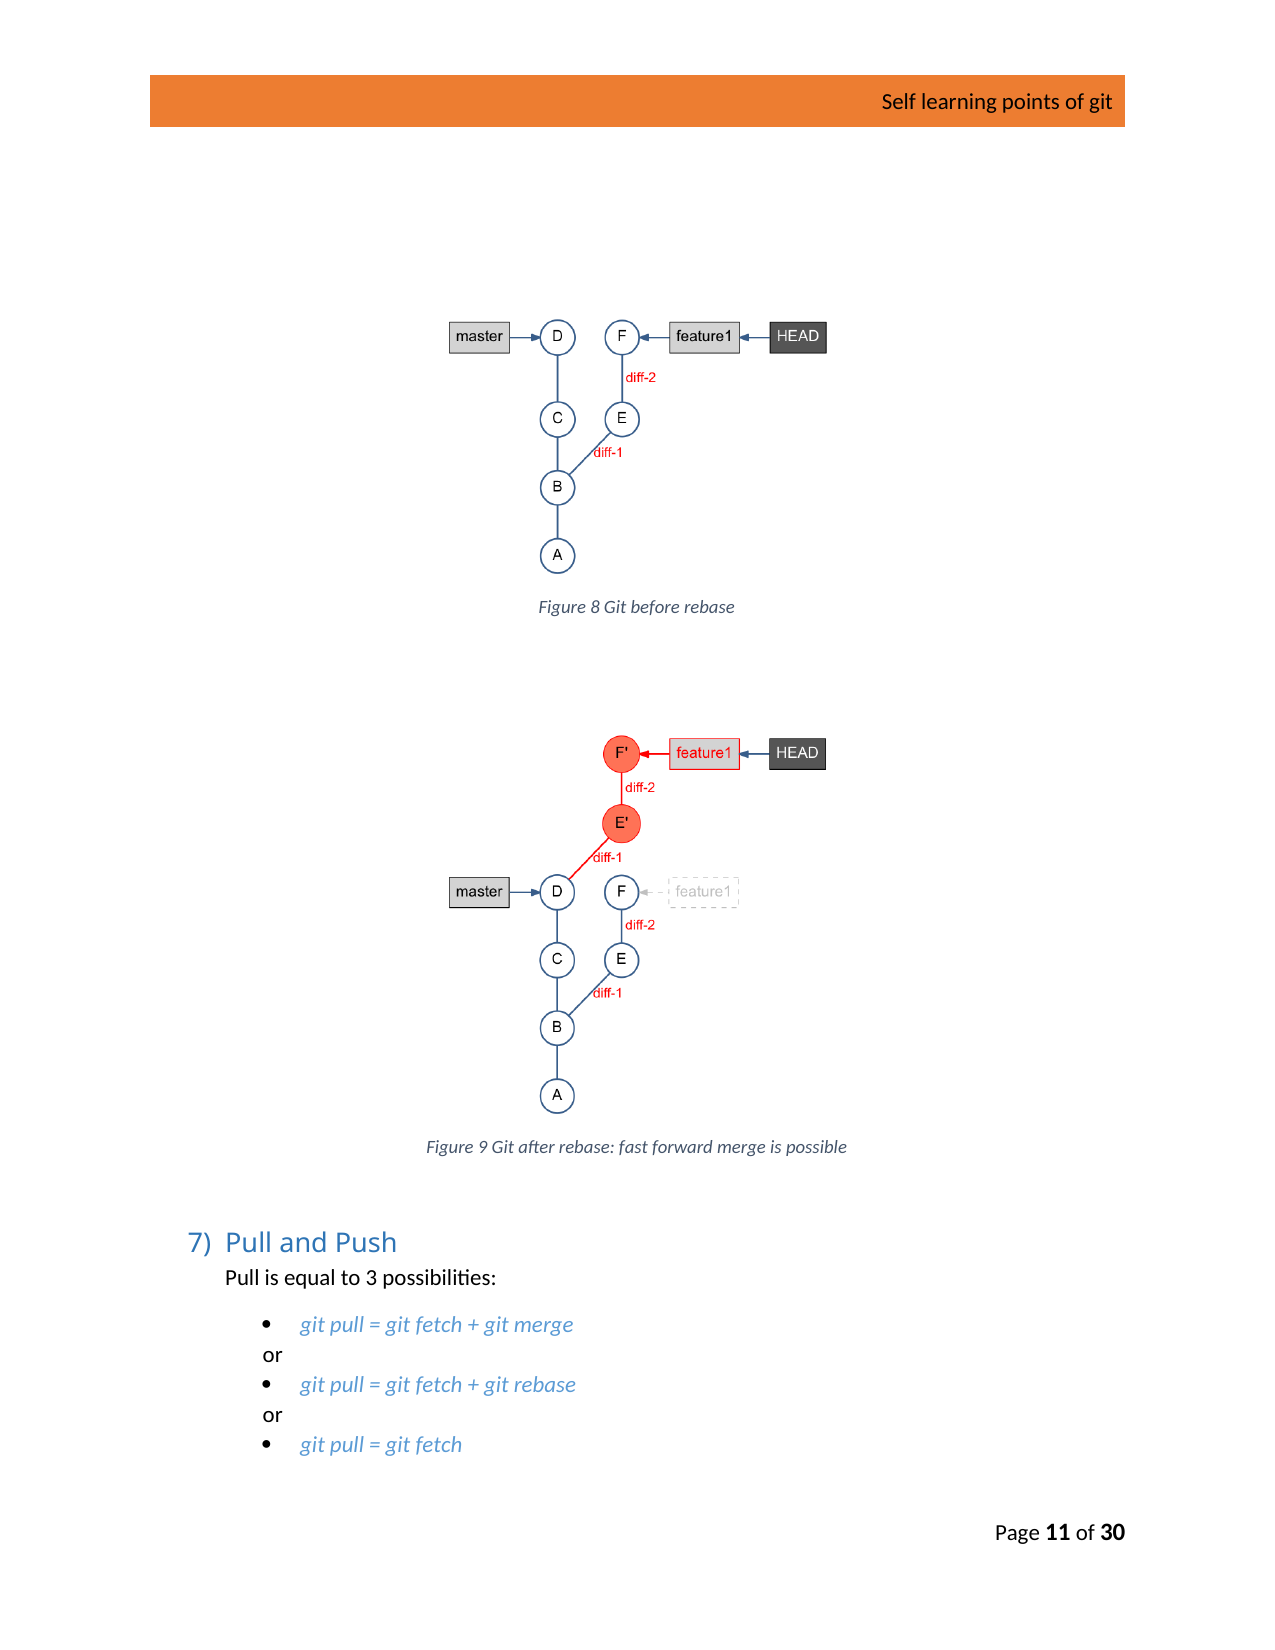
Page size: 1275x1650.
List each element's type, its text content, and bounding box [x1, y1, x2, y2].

list git pull = git fetch [262, 1431, 1125, 1459]
text Pull is equal to 3 possibilities: [225, 1263, 1125, 1291]
text or [262, 1400, 1125, 1428]
picture [446, 732, 829, 1117]
list git pull = git fetch + git merge [262, 1310, 1125, 1338]
list git pull = git fetch + git rebase [262, 1370, 1125, 1398]
subtitle Pull and Push [187, 1223, 1125, 1260]
text or [262, 1340, 1125, 1368]
picture [446, 155, 829, 577]
